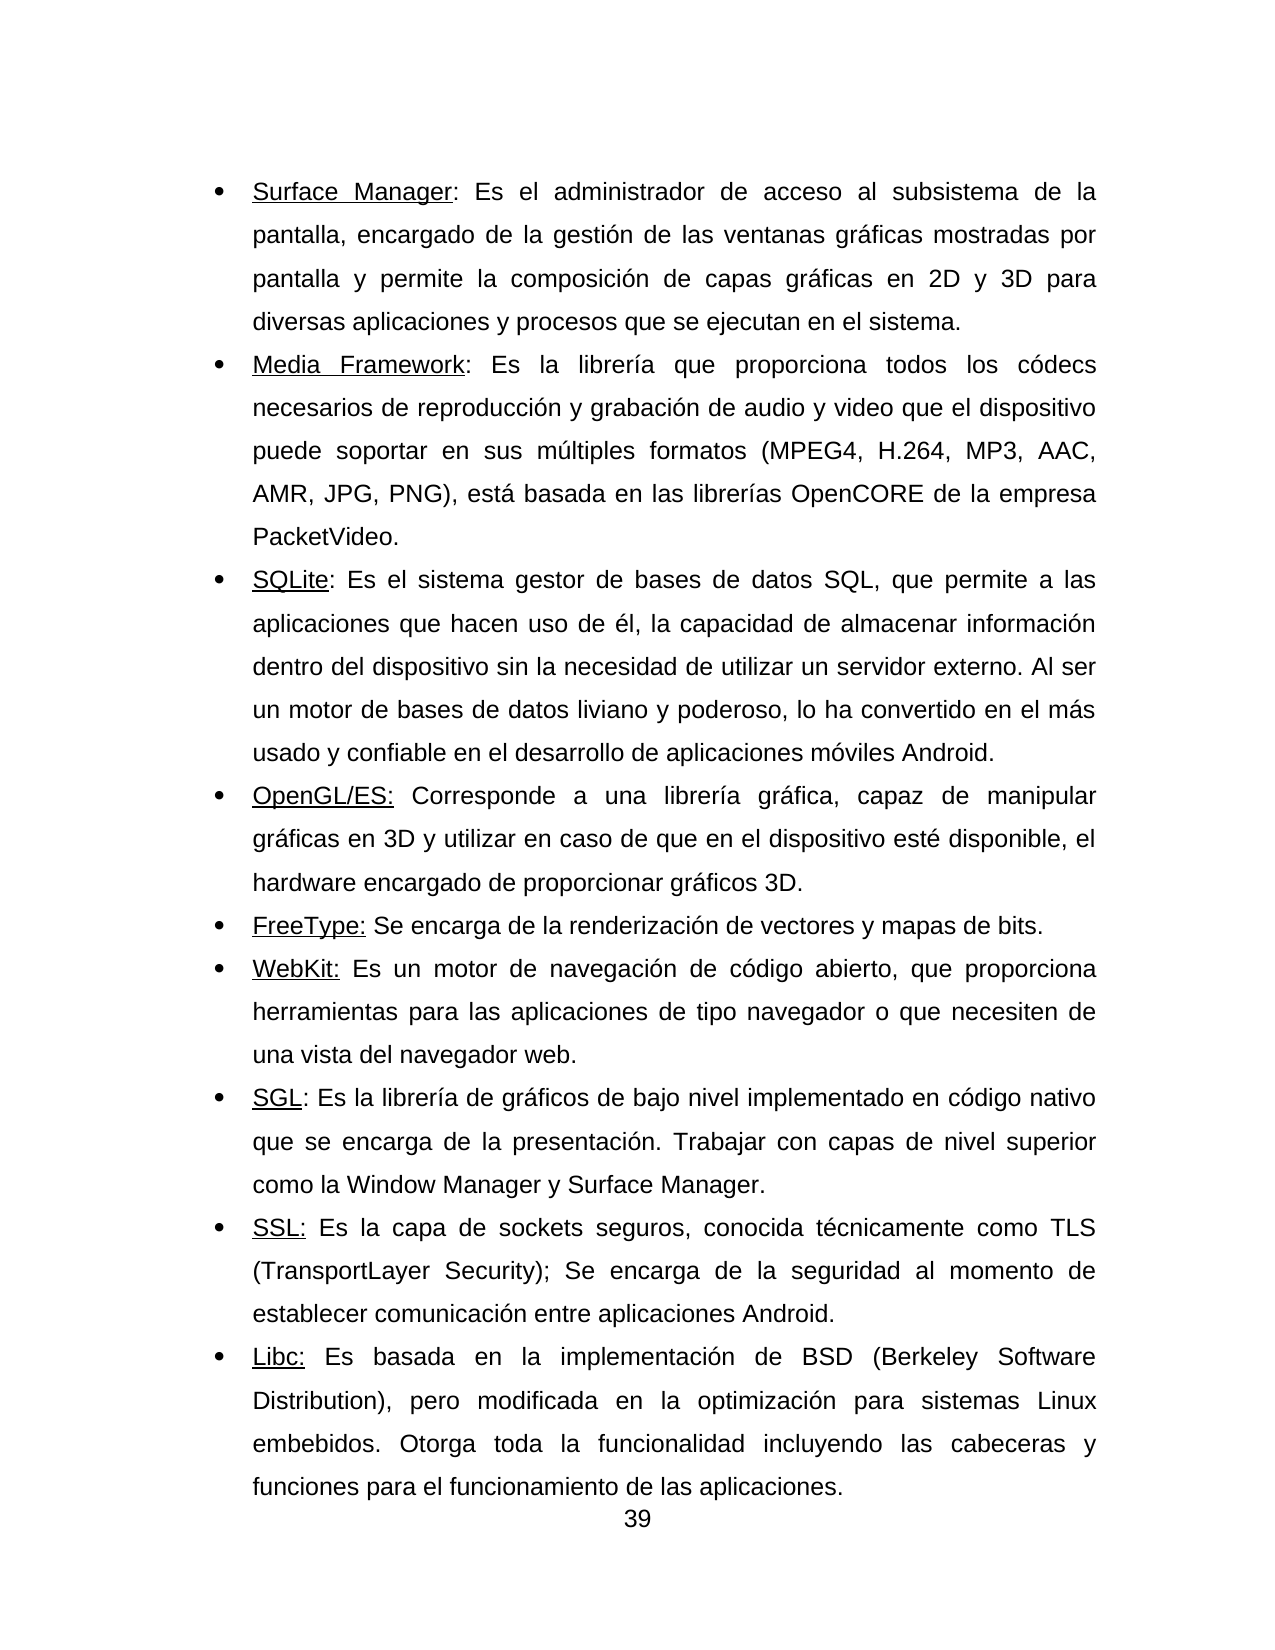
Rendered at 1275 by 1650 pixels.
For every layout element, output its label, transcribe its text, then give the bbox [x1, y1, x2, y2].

list SSL: Es la capa de sockets seguros, conocida técnicamente como TLS (TransportLayer Security); Se encarga de la seguridad al momento de establecer comunicación entre aplicaciones Android. [215, 1213, 1098, 1328]
list WebKit: Es un motor de navegación de código abierto, que proporciona herramientas para las aplicaciones de tipo navegador o que necesiten de una vista del navegador web. [215, 954, 1098, 1069]
list Surface Manager: Es el administrador de acceso al subsistema de la pantalla, encargado de la gestión de las ventanas gráficas mostradas por pantalla y permite la composición de capas gráficas en 2D y 3D para diversas aplicaciones y procesos que se ejecutan en el sistema. [215, 177, 1098, 335]
list SQLite: Es el sistema gestor de bases de datos SQL, que permite a las aplicaciones que hacen uso de él, la capacidad de almacenar información dentro del dispositivo sin la necesidad de utilizar un servidor externo. Al ser un motor de bases de datos liviano y poderoso, lo ha convertido en el más usado y confiable en el desarrollo de aplicaciones móviles Android. [215, 566, 1098, 767]
list SGL: Es la librería de gráficos de bajo nivel implementado en código nativo que se encarga de la presentación. Trabajar con capas de nivel superior como la Window Manager y Surface Manager. [215, 1083, 1098, 1198]
list Libc: Es basada en la implementación de BSD (Berkeley Software Distribution), pero modificada en la optimización para sistemas Linux embebidos. Otorga toda la funcionalidad incluyendo las cabeceras y funciones para el funcionamiento de las aplicaciones. [215, 1342, 1098, 1501]
list Media Framework: Es la librería que proporciona todos los códecs necesarios de reproducción y grabación de audio y video que el dispositivo puede soportar en sus múltiples formatos (MPEG4, H.264, MP3, AAC, AMR, JPG, PNG), está basada en las librerías OpenCORE de la empresa PacketVideo. [215, 350, 1098, 551]
list OpenGL/ES: Corresponde a una librería gráfica, capaz de manipular gráficas en 3D y utilizar en caso de que en el dispositivo esté disponible, el hardware encargado de proporcionar gráficos 3D. [215, 781, 1098, 896]
list FreeType: Se encarga de la renderización de vectores y mapas de bits. [215, 911, 1098, 939]
